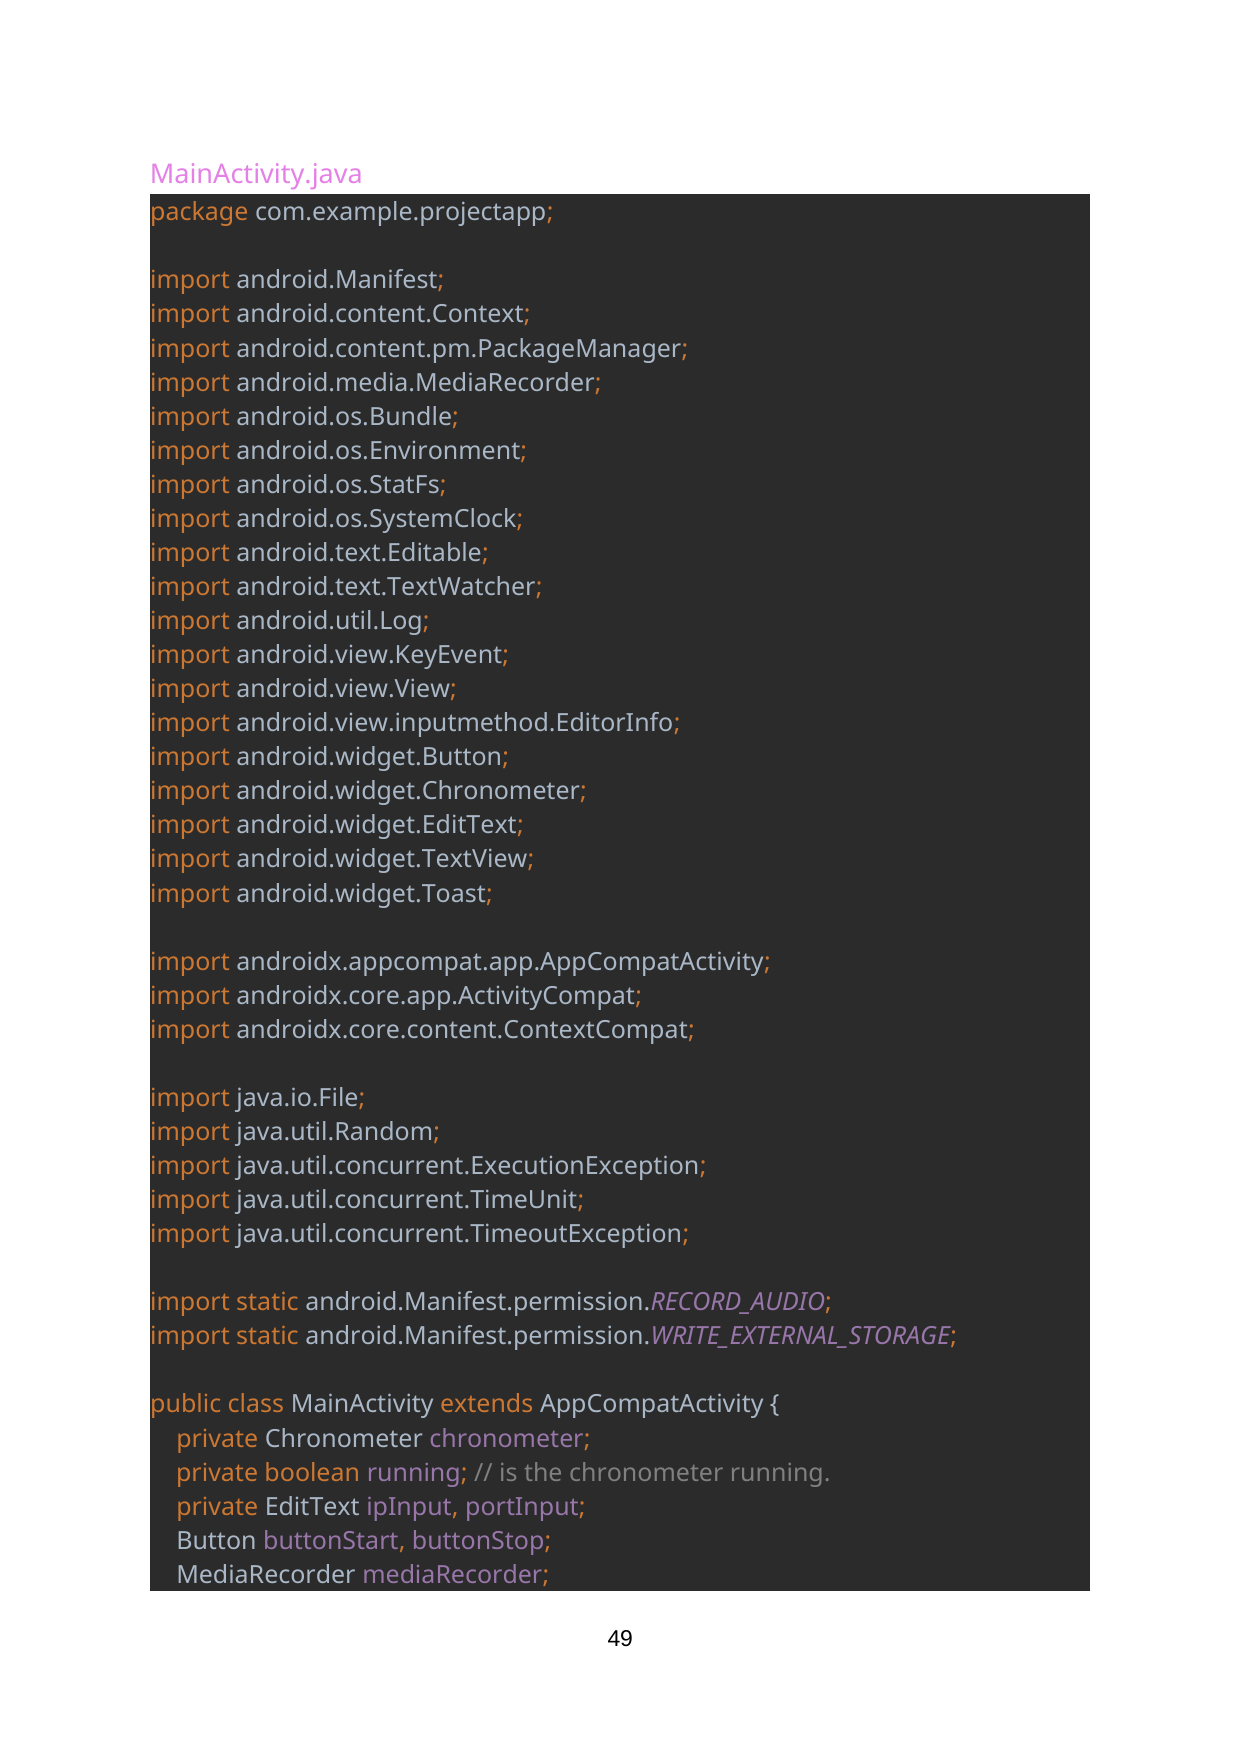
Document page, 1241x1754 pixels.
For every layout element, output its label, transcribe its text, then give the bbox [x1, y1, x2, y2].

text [150, 194, 1090, 1591]
subtitle MainActivity.java [150, 154, 1090, 191]
